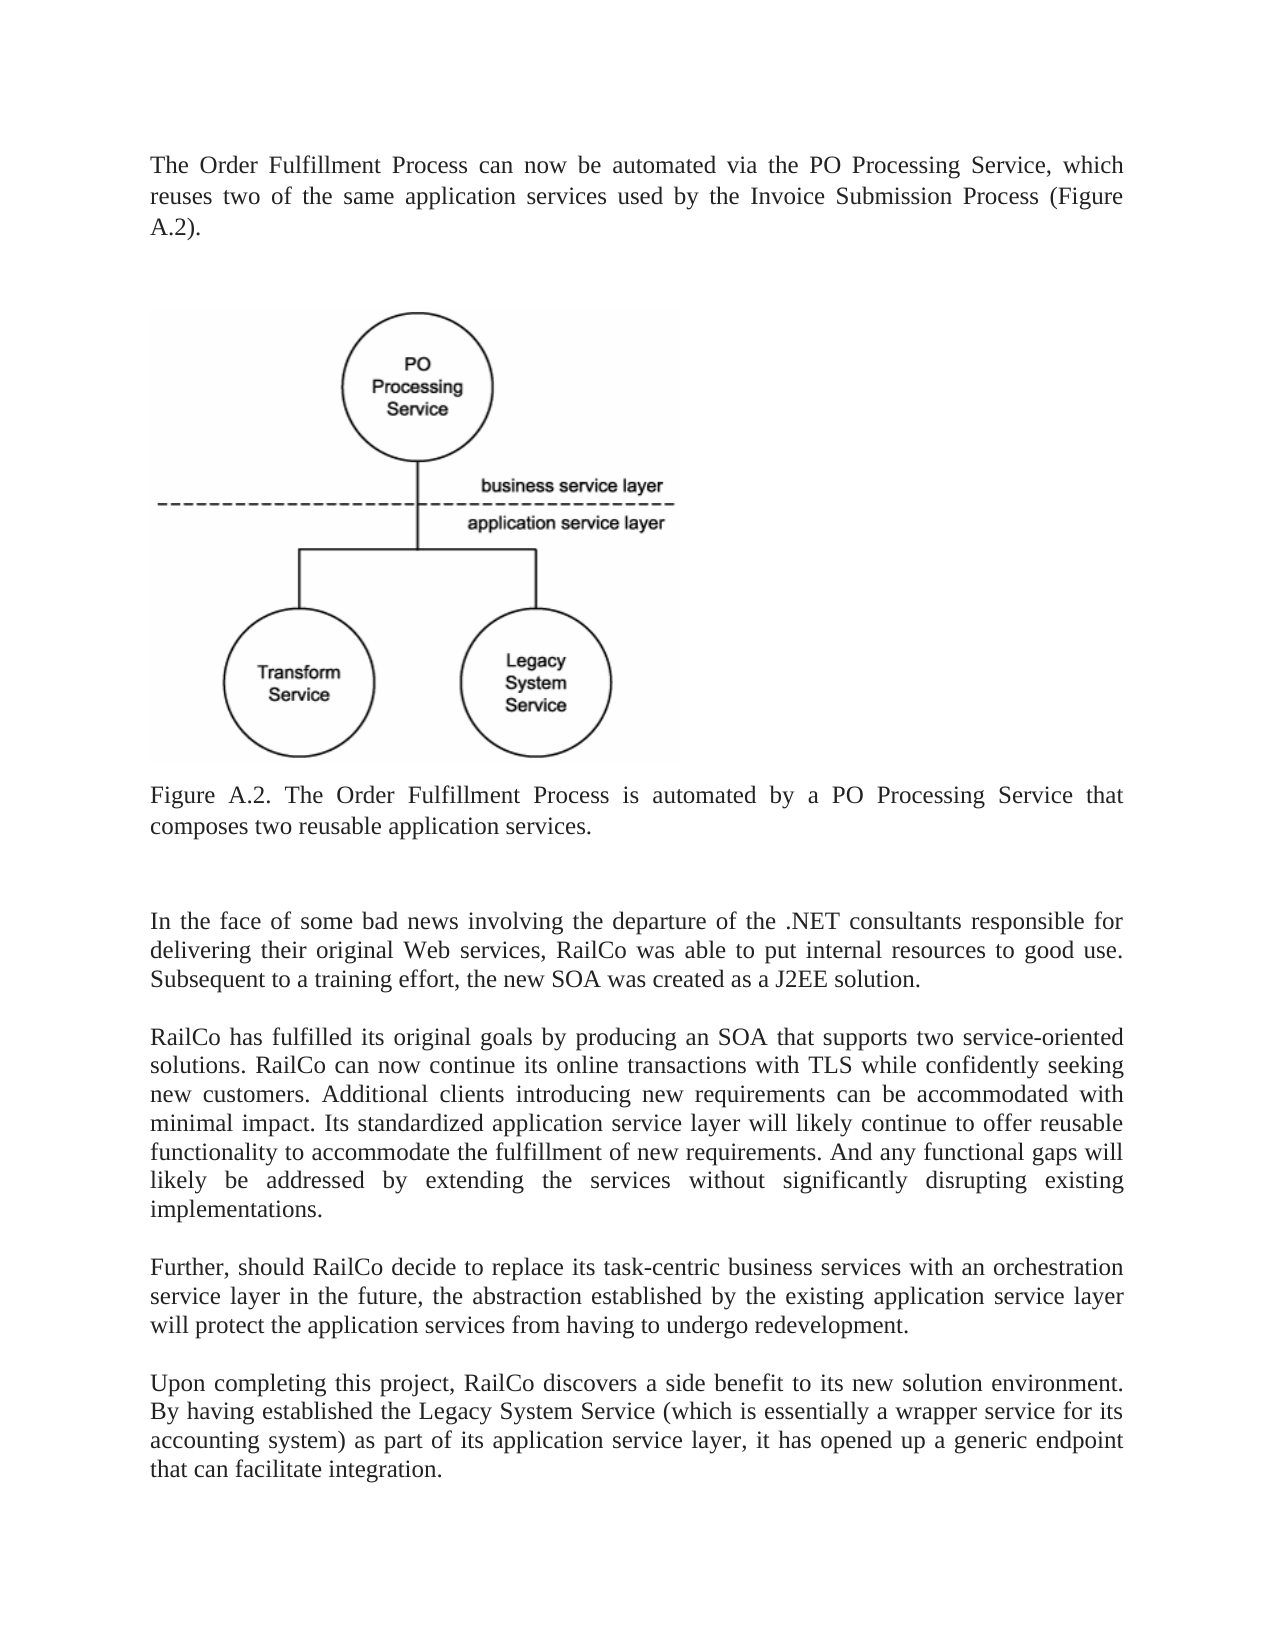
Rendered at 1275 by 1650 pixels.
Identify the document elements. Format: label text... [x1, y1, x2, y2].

picture [150, 307, 679, 762]
text In the face of some bad news involving the departure of the .NET consultants responsible for delivering their original Web services, RailCo was able to put internal resources to good use. Subsequent to a training effort, the new SOA was created as a J2EE solution. [150, 906, 1125, 993]
text Further, should RailCo decide to replace its task-centric business services with an orchestration service layer in the future, the abstraction established by the existing application service layer will protect the application services from having to undergo redevelopment. [150, 1252, 1125, 1338]
text Upon completing this project, RailCo discovers a side benefit to its new solution environment. By having established the Legacy System Service (which is essentially a wrapper service for its accounting system) as part of its application service layer, it has opened up a generic endpoint that can facilitate integration. [150, 1368, 1125, 1483]
text Figure A.2. The Order Fulfillment Process is automated by a PO Processing Service that composes two reusable application services. [150, 780, 1125, 840]
text RailCo has fulfilled its original goals by producing an SOA that supports two service-oriented solutions. RailCo can now continue its online transactions with TLS while confidently seeking new customers. Additional clients introducing new requirements can be accommodated with minimal impact. Its standardized application service layer will likely continue to offer reusable functionality to accommodate the fulfillment of new requirements. And any functional gaps will likely be addressed by extending the services without significantly disrupting existing implementations. [150, 1022, 1125, 1223]
text The Order Fulfillment Process can now be automated via the PO Processing Service, which reuses two of the same application services used by the Invoice Submission Process (Figure A.2). [150, 150, 1125, 241]
